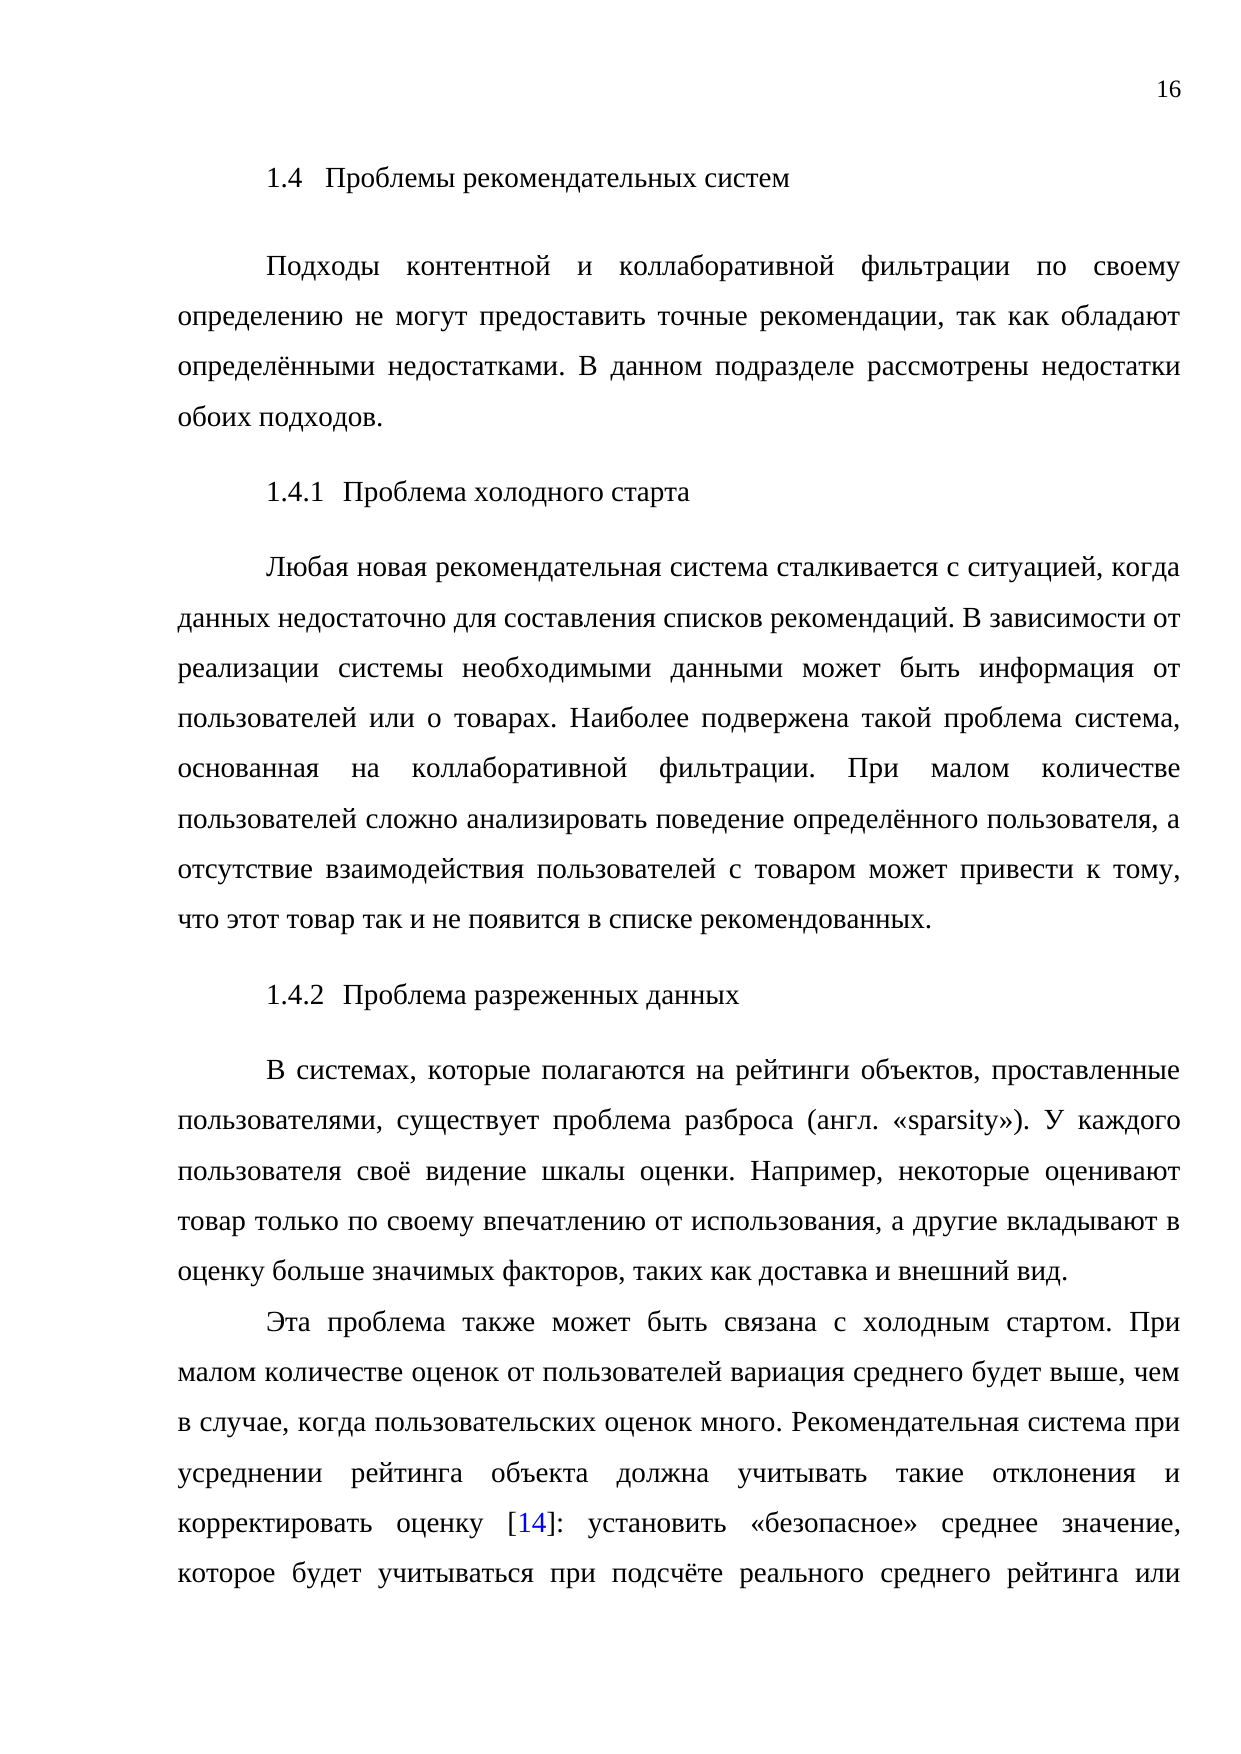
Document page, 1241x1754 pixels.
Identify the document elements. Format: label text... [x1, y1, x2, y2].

text Любая новая рекомендательная система сталкивается с ситуацией, когда данных недостаточно для составления списков рекомендаций. В зависимости от реализации системы необходимыми данными может быть информация от пользователей или о товарах. Наиболее подвержена такой проблема система, основанная на коллаборативной фильтрации. При малом количестве пользователей сложно анализировать поведение определённого пользователя, а отсутствие взаимодействия пользователей с товаром может привести к тому, что этот товар так и не появится в списке рекомендованных. [177, 549, 1181, 935]
text Подходы контентной и коллаборативной фильтрации по своему определению не могут предоставить точные рекомендации, так как обладают определёнными недостатками. В данном подразделе рассмотрены недостатки обоих подходов. [177, 248, 1181, 432]
subtitle Проблема разреженных данных [177, 977, 1181, 1010]
subtitle Проблемы рекомендательных систем [177, 160, 1181, 193]
subtitle Проблема холодного старта [177, 474, 1181, 508]
